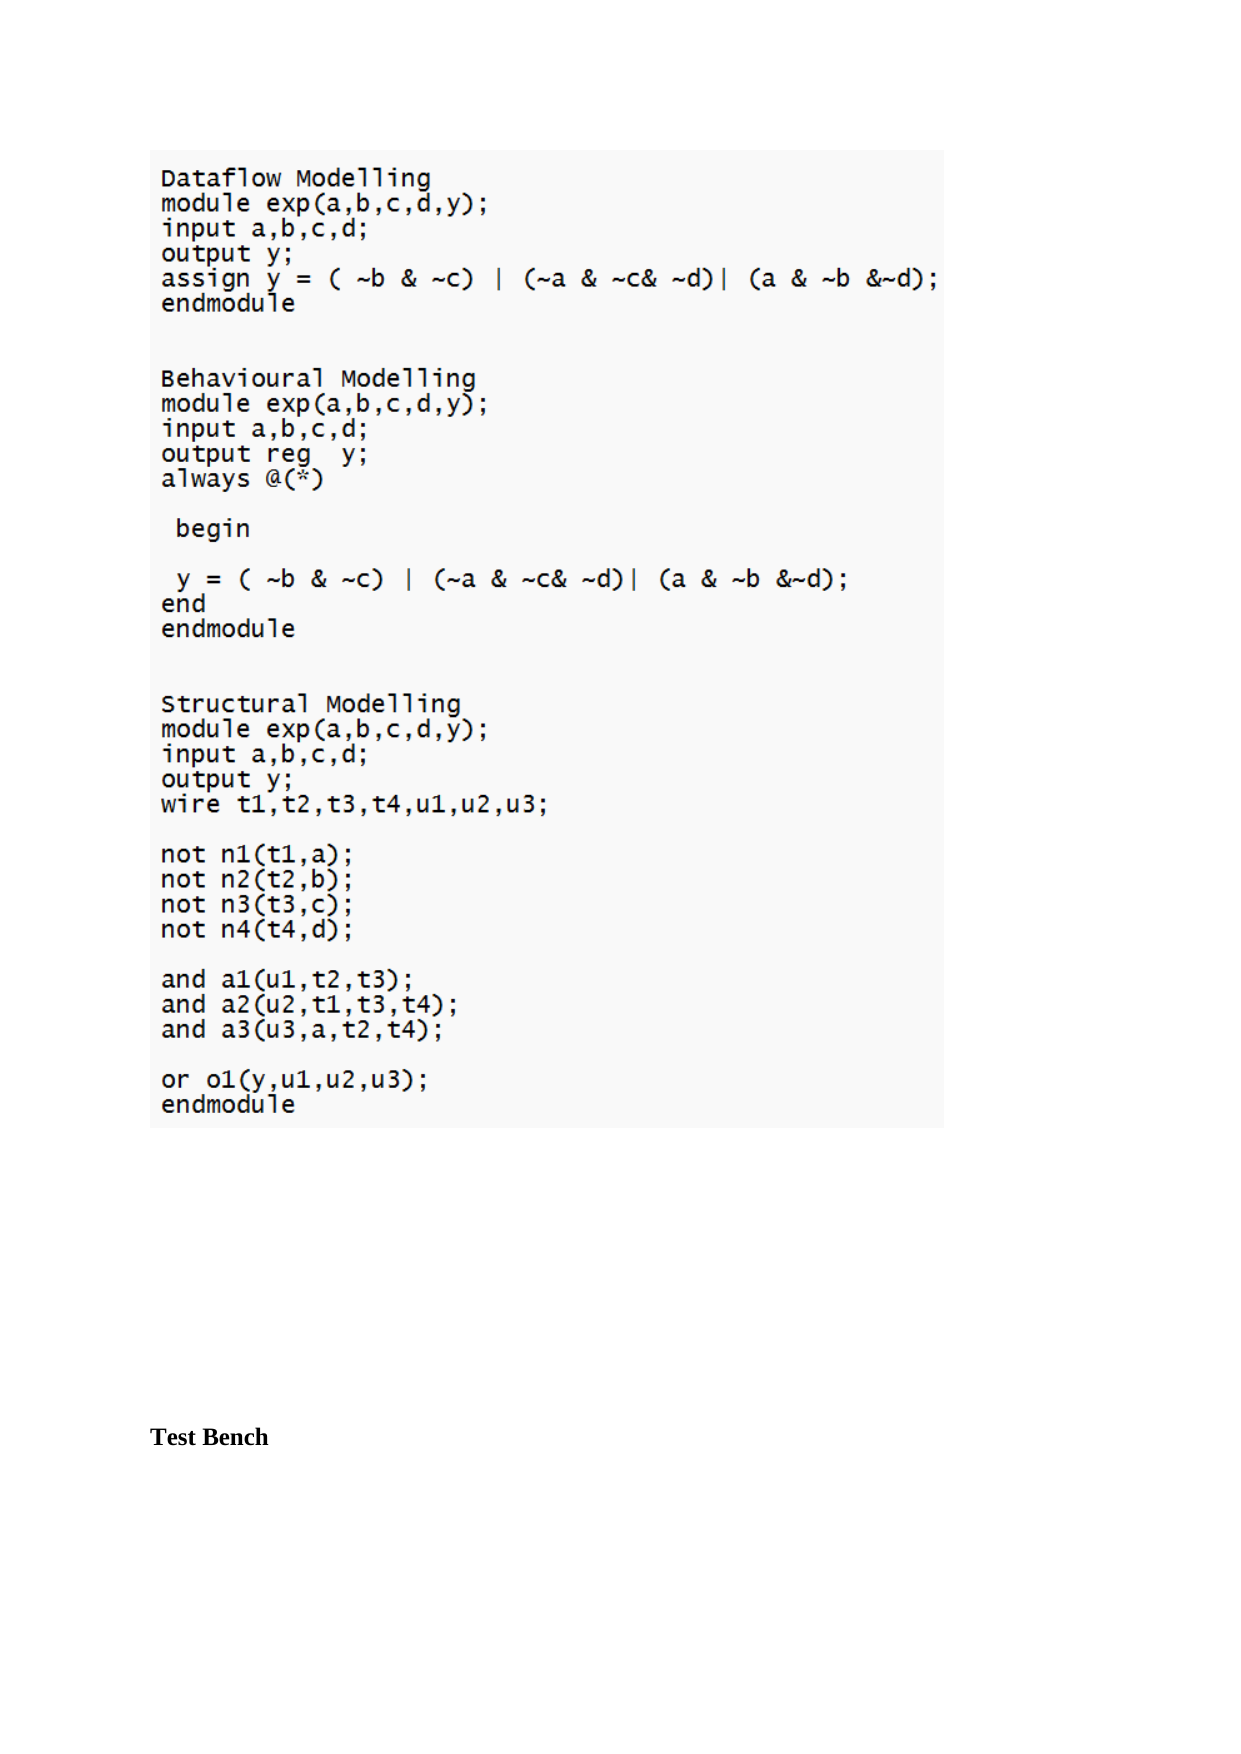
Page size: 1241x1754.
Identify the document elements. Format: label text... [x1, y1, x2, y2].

picture [150, 150, 944, 1128]
text Test Bench [150, 1422, 1090, 1451]
